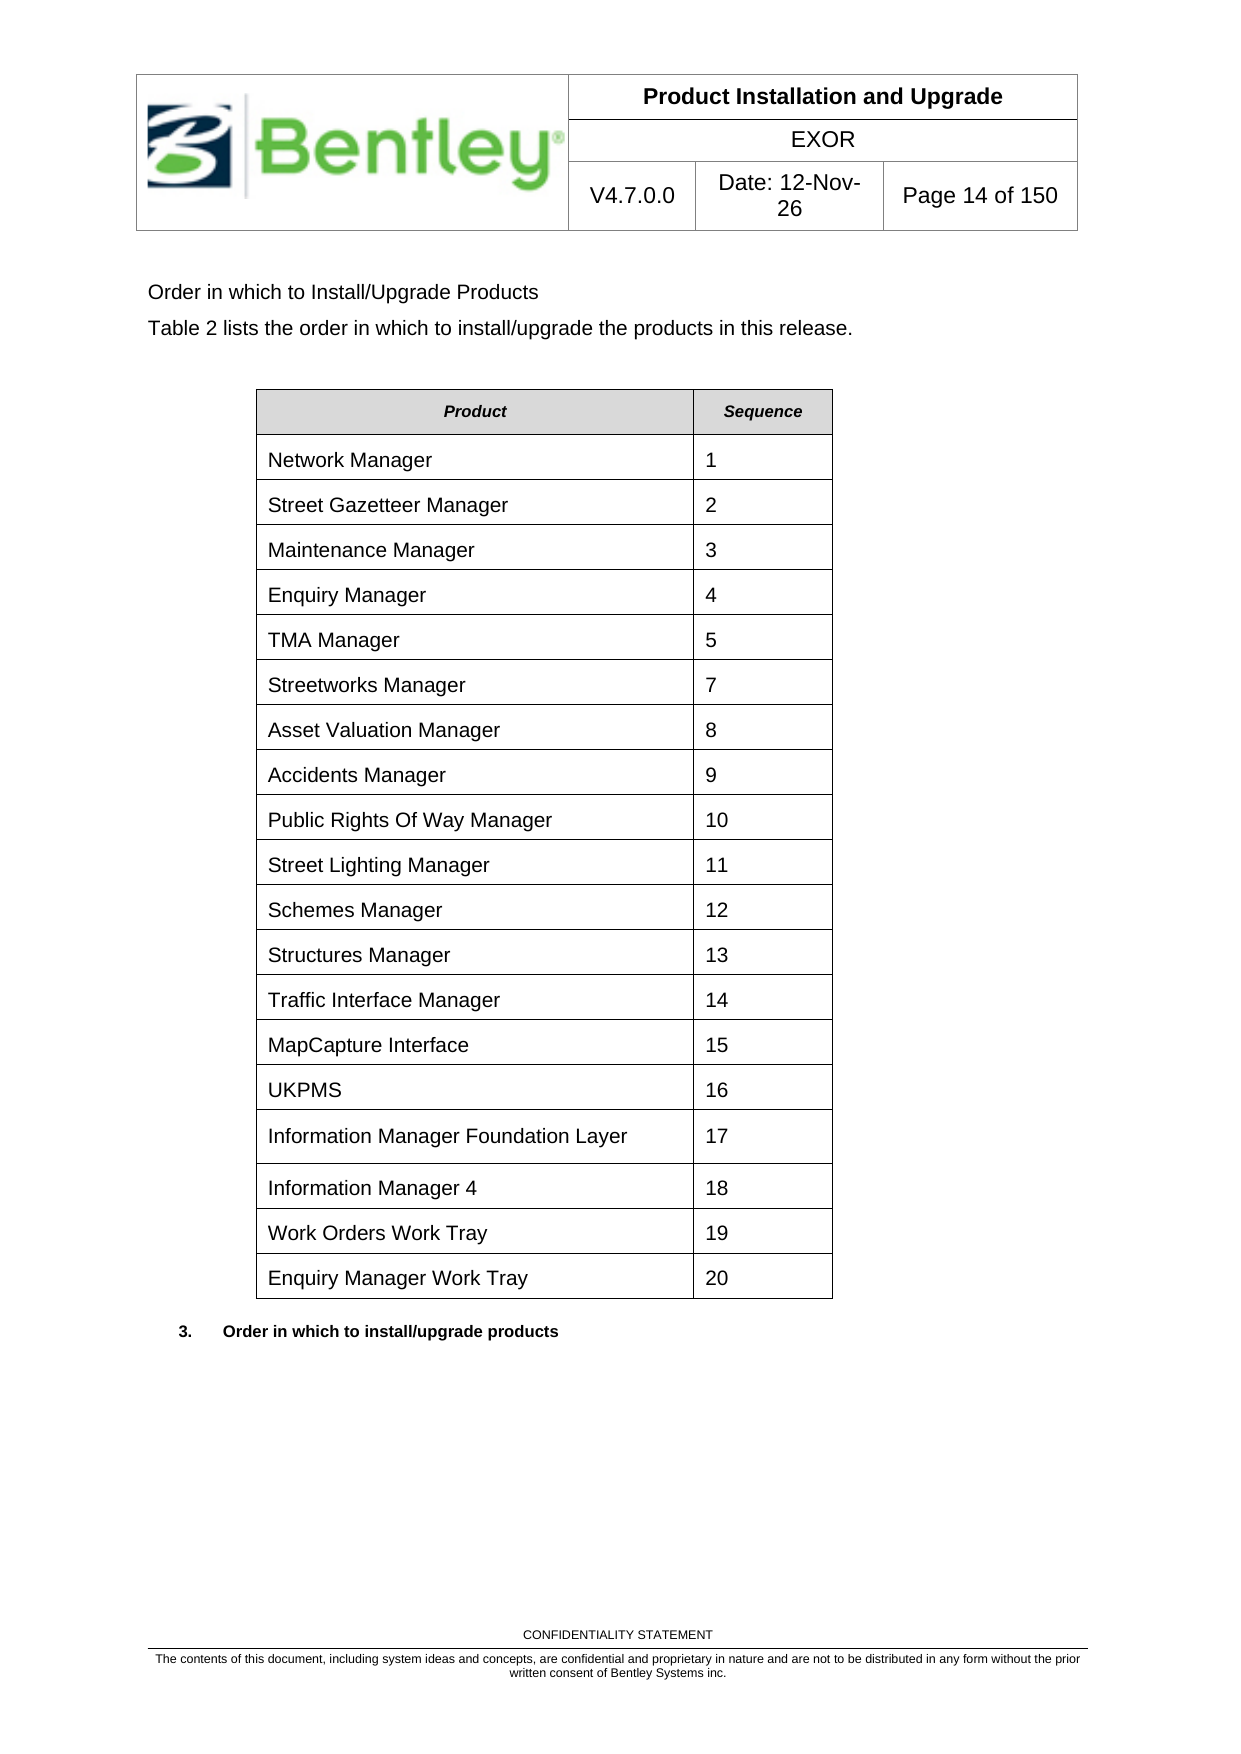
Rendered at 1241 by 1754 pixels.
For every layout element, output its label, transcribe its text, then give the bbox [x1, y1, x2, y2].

table_cell 19 [694, 1209, 832, 1252]
table_cell 16 [694, 1065, 832, 1109]
table_header Sequence [694, 390, 832, 434]
table_cell Enquiry Manager [257, 570, 693, 614]
table_cell 2 [694, 480, 832, 524]
table_cell Schemes Manager [257, 885, 693, 929]
table_cell 18 [694, 1164, 832, 1207]
table_cell Enquiry Manager Work Tray [257, 1254, 693, 1297]
text Order in which to Install/Upgrade Products [148, 279, 1088, 303]
table_cell 12 [694, 885, 832, 929]
table_cell Information Manager Foundation Layer [257, 1110, 693, 1162]
table_cell Information Manager 4 [257, 1164, 693, 1207]
table_cell 20 [694, 1254, 832, 1297]
table_cell 15 [694, 1020, 832, 1064]
table_cell 10 [694, 795, 832, 839]
table_cell 5 [694, 615, 832, 659]
table_cell Asset Valuation Manager [257, 705, 693, 749]
table_cell Maintenance Manager [257, 525, 693, 569]
text Table 2 lists the order in which to install/upgrade the products in this release. [148, 316, 1088, 340]
text Order in which to install/upgrade products [185, 1322, 1088, 1341]
table_cell Network Manager [257, 435, 693, 479]
table_cell 8 [694, 705, 832, 749]
table_cell Traffic Interface Manager [257, 975, 693, 1019]
table_cell 1 [694, 435, 832, 479]
table_cell 11 [694, 840, 832, 884]
table_cell 14 [694, 975, 832, 1019]
table_cell Street Lighting Manager [257, 840, 693, 884]
table_cell 13 [694, 930, 832, 974]
table_cell 7 [694, 660, 832, 704]
picture [147, 93, 565, 199]
table_cell 4 [694, 570, 832, 614]
table_cell Streetworks Manager [257, 660, 693, 704]
table_cell MapCapture Interface [257, 1020, 693, 1064]
table_cell Structures Manager [257, 930, 693, 974]
table_cell Street Gazetteer Manager [257, 480, 693, 524]
table_cell 3 [694, 525, 832, 569]
table_cell 17 [694, 1110, 832, 1162]
table_cell 9 [694, 750, 832, 794]
table_cell Accidents Manager [257, 750, 693, 794]
table_cell TMA Manager [257, 615, 693, 659]
table_header Product [257, 390, 693, 434]
table_cell UKPMS [257, 1065, 693, 1109]
table_cell Public Rights Of Way Manager [257, 795, 693, 839]
table_cell Work Orders Work Tray [257, 1209, 693, 1252]
